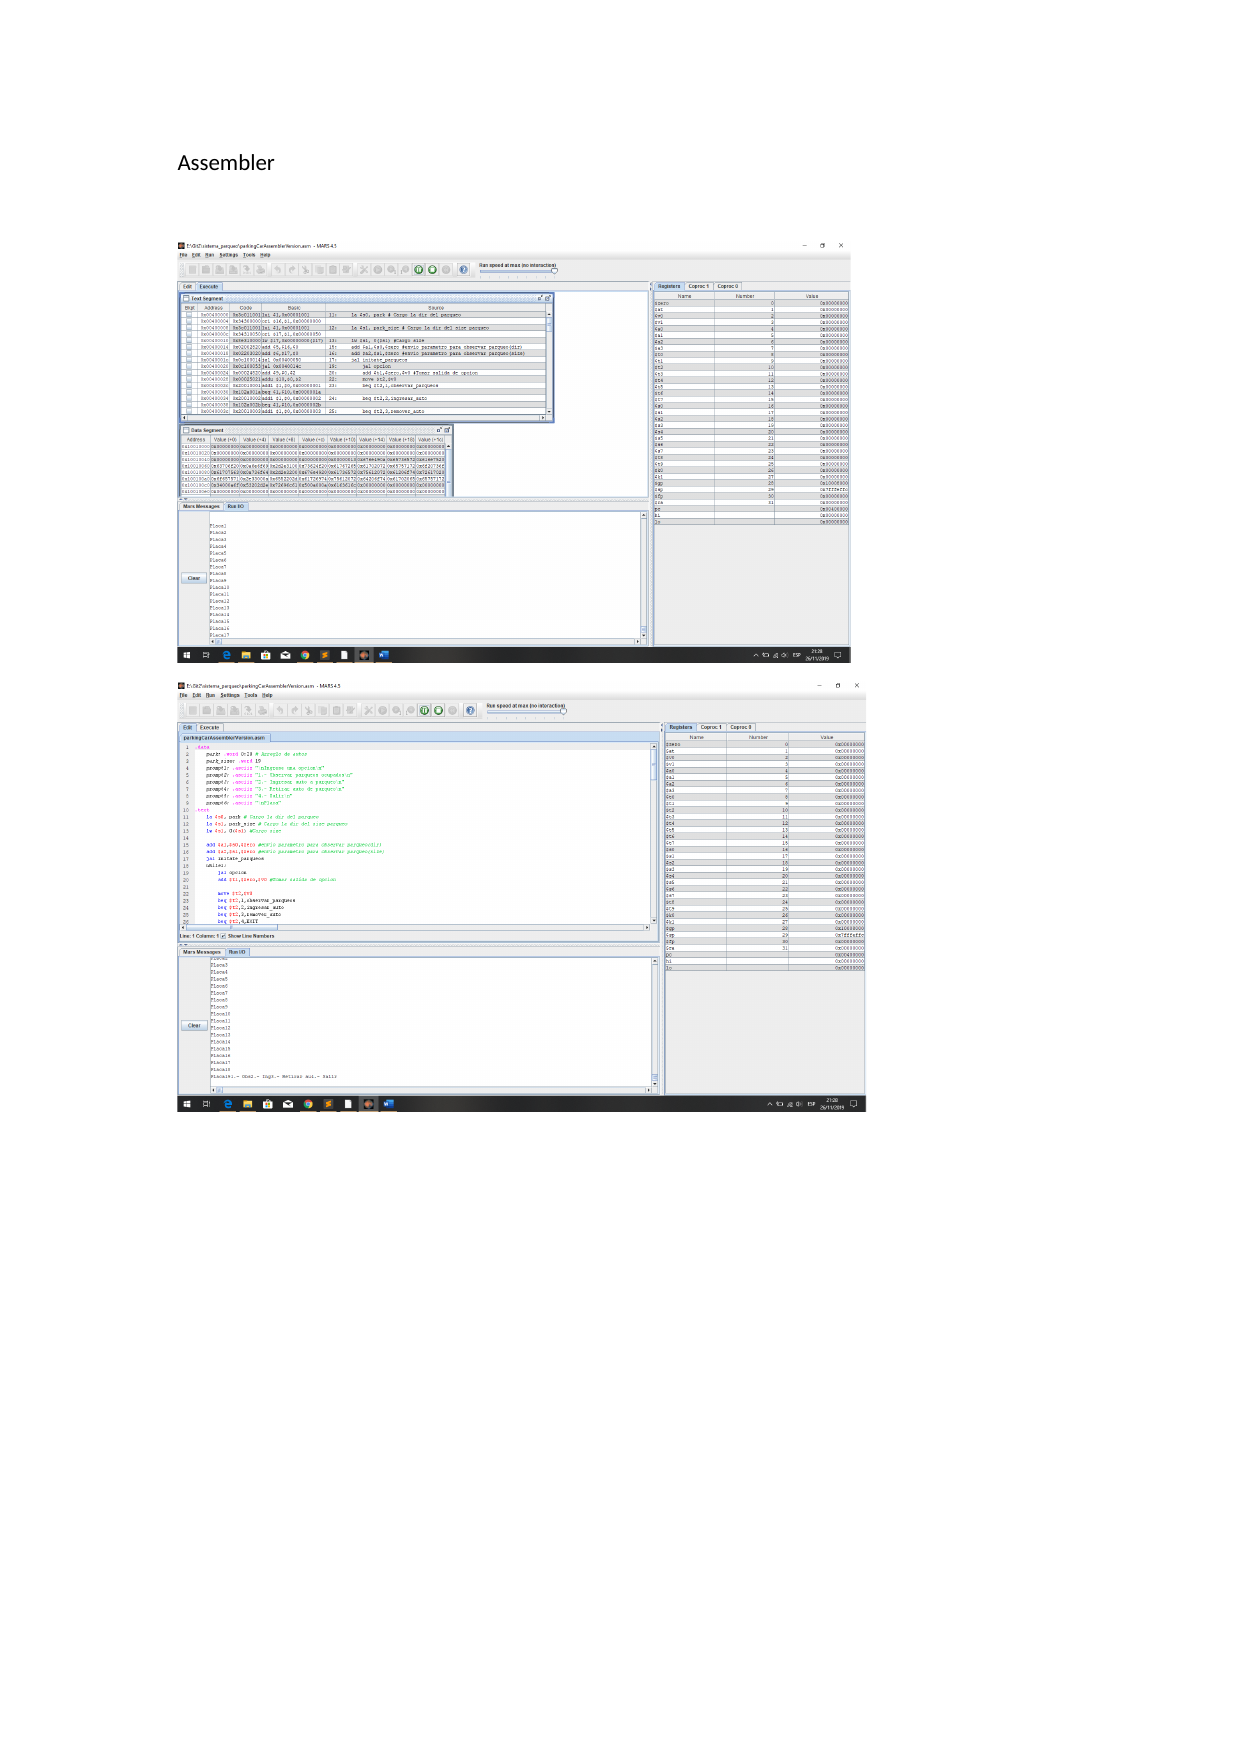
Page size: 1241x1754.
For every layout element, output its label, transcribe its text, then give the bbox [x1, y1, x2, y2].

picture [177, 681, 867, 1112]
text Assembler [177, 148, 1063, 176]
picture [177, 241, 851, 663]
